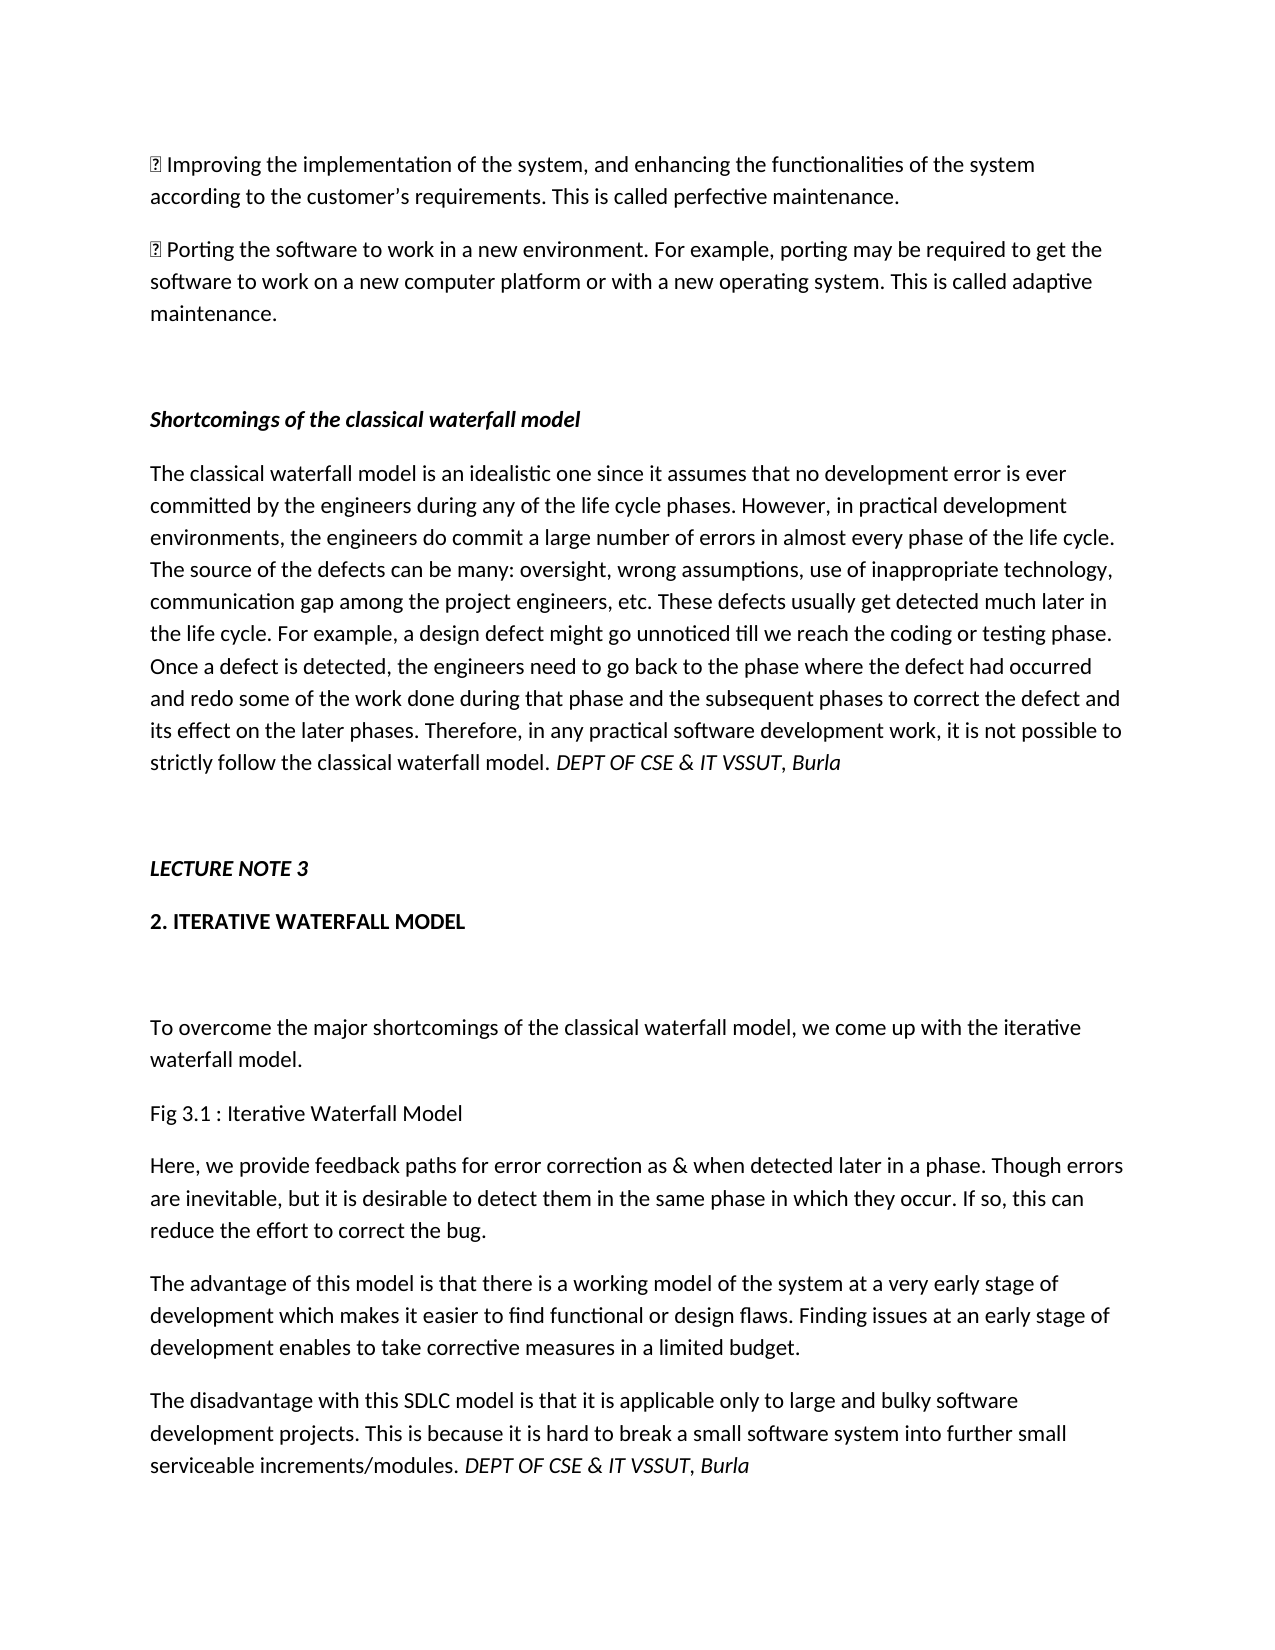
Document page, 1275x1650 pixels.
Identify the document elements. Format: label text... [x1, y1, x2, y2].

text Fig 3.1 : Iterative Waterfall Model [150, 1099, 1125, 1127]
text Shortcomings of the classical waterfall model [150, 406, 1125, 434]
text  Improving the implementation of the system, and enhancing the functionalities of the system according to the customer’s requirements. This is called perfective maintenance. [150, 150, 1125, 210]
text The advantage of this model is that there is a working model of the system at a very early stage of development which makes it easier to find functional or design flaws. Finding issues at an early stage of development enables to take corrective measures in a limited budget. [150, 1269, 1125, 1361]
text  Porting the software to work in a new environment. For example, porting may be required to get the software to work on a new computer platform or with a new operating system. This is called adaptive maintenance. [150, 235, 1125, 328]
text The classical waterfall model is an idealistic one since it assumes that no development error is ever committed by the engineers during any of the life cycle phases. However, in practical development environments, the engineers do commit a large number of errors in almost every phase of the life cycle. The source of the defects can be many: oversight, wrong assumptions, use of inappropriate technology, communication gap among the project engineers, etc. These defects usually get detected much later in the life cycle. For example, a design defect might go unnoticed till we reach the coding or testing phase. Once a defect is detected, the engineers need to go back to the phase where the defect had occurred and redo some of the work done during that phase and the subsequent phases to correct the defect and its effect on the later phases. Therefore, in any practical software development work, it is not possible to strictly follow the classical waterfall model. DEPT OF CSE & IT VSSUT, Burla [150, 459, 1125, 776]
text LECTURE NOTE 3 [150, 854, 1125, 882]
text 2. ITERATIVE WATERFALL MODEL [150, 907, 1125, 935]
text To overcome the major shortcomings of the classical waterfall model, we come up with the iterative waterfall model. [150, 1013, 1125, 1074]
text The disadvantage with this SDLC model is that it is applicable only to large and bulky software development projects. This is because it is hard to break a small software system into further small serviceable increments/modules. DEPT OF CSE & IT VSSUT, Burla [150, 1386, 1125, 1479]
text Here, we provide feedback paths for error correction as & when detected later in a phase. Though errors are inevitable, but it is desirable to detect them in the same phase in which they occur. If so, this can reduce the effort to correct the bug. [150, 1152, 1125, 1244]
